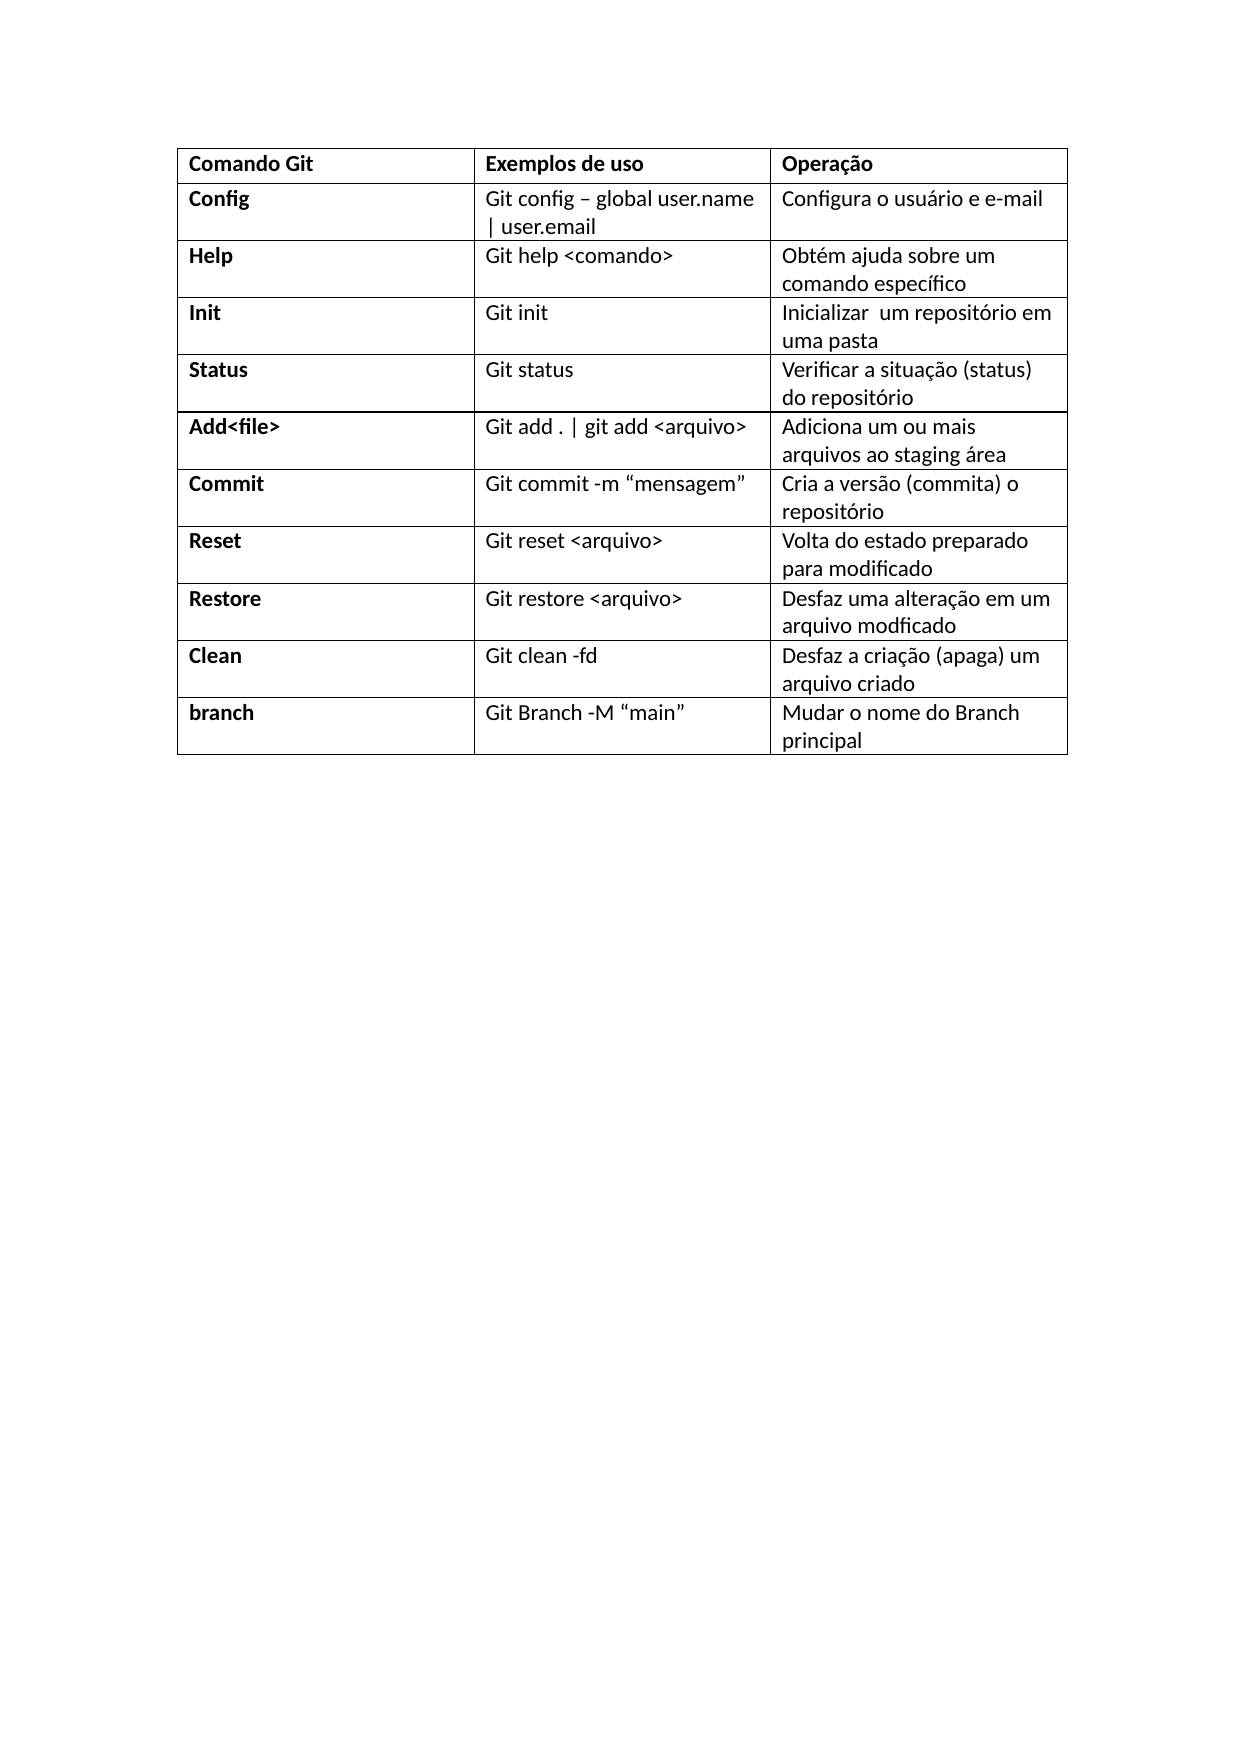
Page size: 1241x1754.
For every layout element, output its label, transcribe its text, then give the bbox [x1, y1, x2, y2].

table_header Comando Git [178, 149, 474, 183]
table_cell Status [178, 355, 474, 411]
table_cell Git clean -fd [475, 641, 770, 697]
table_cell branch [178, 698, 474, 754]
table_cell Cria a versão (commita) o repositório [771, 470, 1067, 526]
table_cell Git commit -m “mensagem” [475, 470, 770, 526]
table_cell Desfaz a criação (apaga) um arquivo criado [771, 641, 1067, 697]
table_cell Mudar o nome do Branch principal [771, 698, 1067, 754]
table_cell Git Branch -M “main” [475, 698, 770, 754]
table_cell Volta do estado preparado para modificado [771, 527, 1067, 583]
table_cell Config [178, 184, 474, 240]
table_cell Git add . | git add <arquivo> [475, 413, 770, 468]
table_cell Git reset <arquivo> [475, 527, 770, 583]
table_cell Inicializar um repositório em uma pasta [771, 298, 1067, 354]
table_cell Desfaz uma alteração em um arquivo modficado [771, 584, 1067, 640]
table_cell Init [178, 298, 474, 354]
table_cell Obtém ajuda sobre um comando específico [771, 241, 1067, 297]
table_header Operação [771, 149, 1067, 183]
table_cell Git restore <arquivo> [475, 584, 770, 640]
table_cell Commit [178, 470, 474, 526]
table_cell Adiciona um ou mais arquivos ao staging área [771, 413, 1067, 468]
table_cell Git help <comando> [475, 241, 770, 297]
table_cell Clean [178, 641, 474, 697]
table_cell Git status [475, 355, 770, 411]
table_cell Help [178, 241, 474, 297]
table_cell Reset [178, 527, 474, 583]
table_cell Git init [475, 298, 770, 354]
table_header Exemplos de uso [475, 149, 770, 183]
table_cell Git config – global user.name | user.email [475, 184, 770, 240]
table_cell Add<file> [178, 413, 474, 468]
table_cell Verificar a situação (status) do repositório [771, 355, 1067, 411]
table_cell Restore [178, 584, 474, 640]
table_cell Configura o usuário e e-mail [771, 184, 1067, 240]
